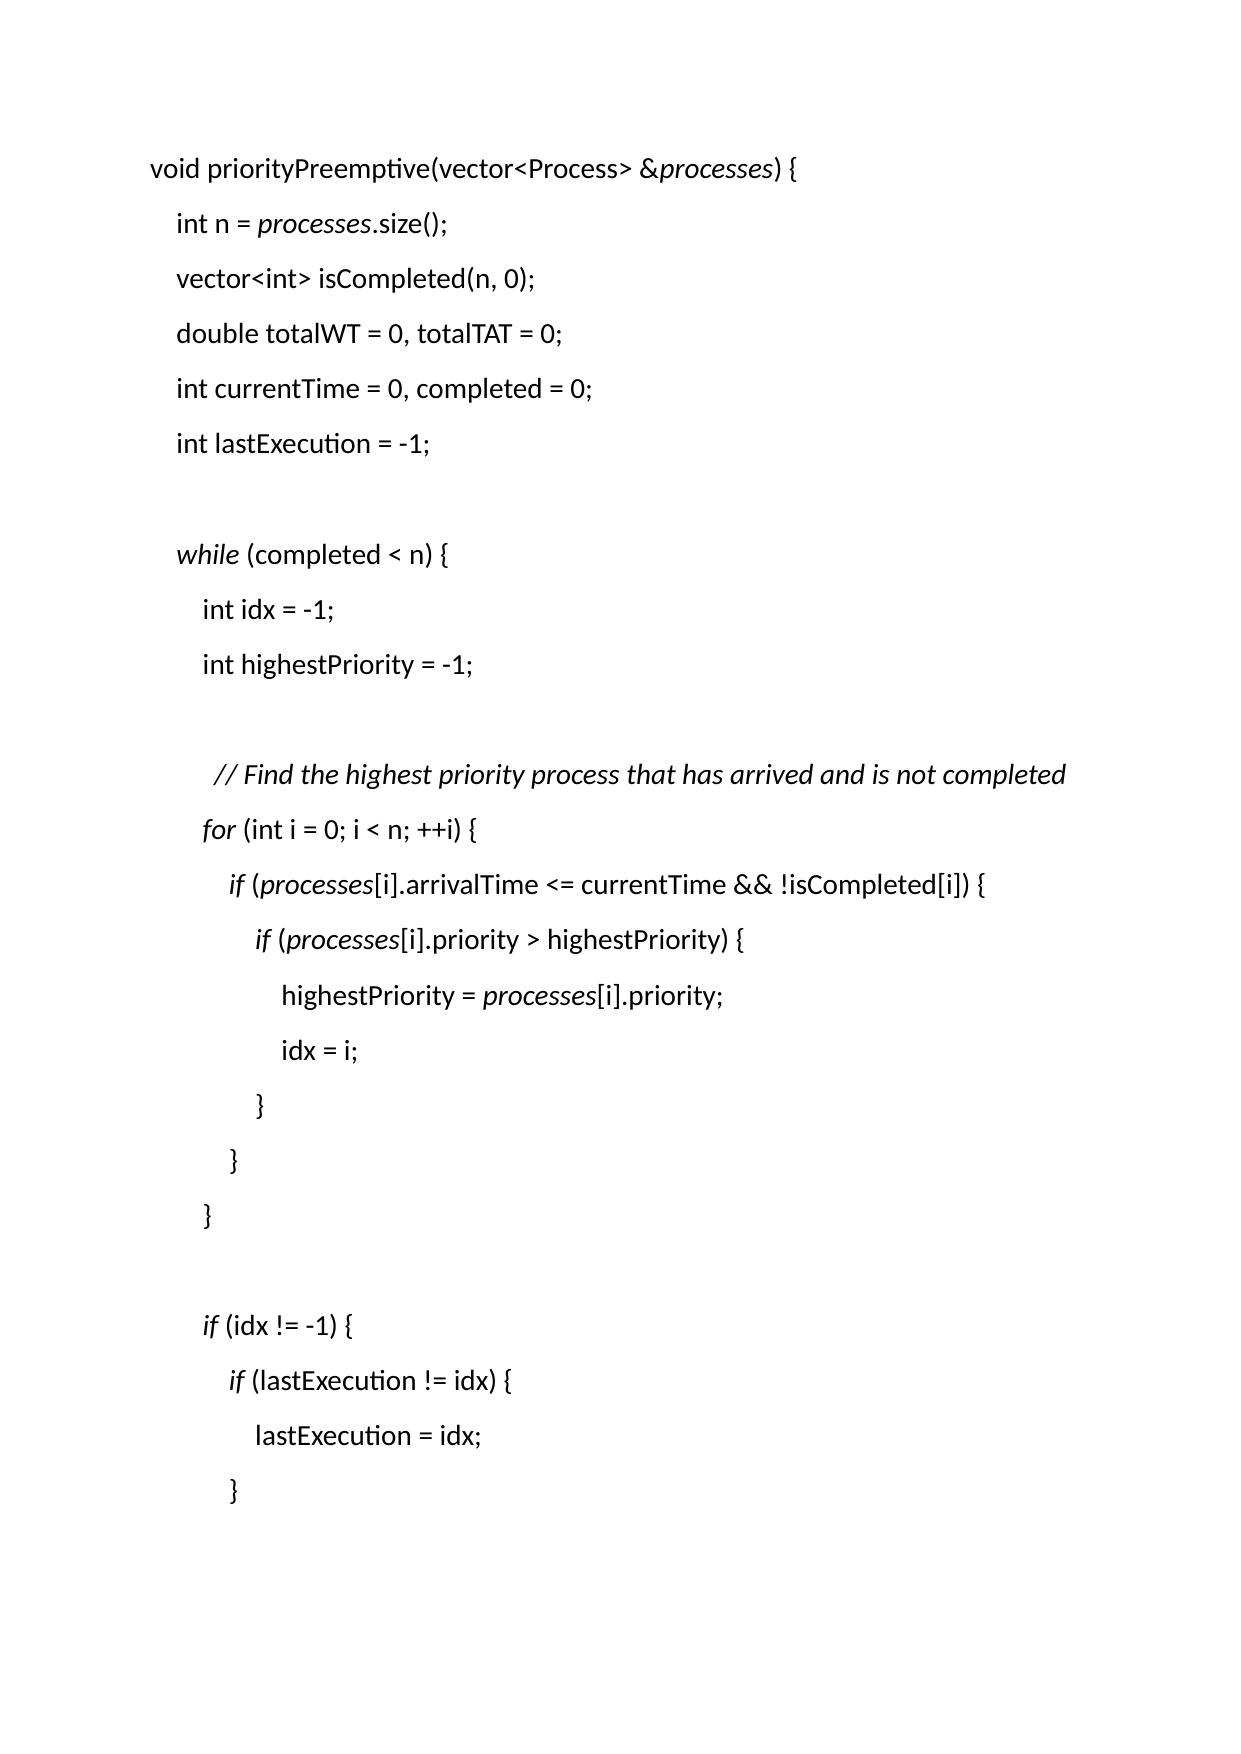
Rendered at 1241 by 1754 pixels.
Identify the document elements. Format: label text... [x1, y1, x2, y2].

text if (idx != -1) { [150, 1307, 1090, 1343]
text int currentTime = 0, completed = 0; [150, 370, 1090, 406]
text // Find the highest priority process that has arrived and is not completed [150, 756, 1090, 792]
text vector<int> isCompleted(n, 0); [150, 260, 1090, 296]
text } [150, 1142, 1090, 1177]
text int highestPriority = -1; [150, 646, 1090, 682]
text double totalWT = 0, totalTAT = 0; [150, 315, 1090, 351]
text while (completed < n) { [150, 536, 1090, 571]
text int n = processes.size(); [150, 205, 1090, 241]
text } [150, 1472, 1090, 1508]
text int lastExecution = -1; [150, 426, 1090, 461]
text highestPriority = processes[i].priority; [150, 977, 1090, 1012]
text idx = i; [150, 1032, 1090, 1067]
text lastExecution = idx; [150, 1417, 1090, 1453]
text if (processes[i].priority > highestPriority) { [150, 921, 1090, 957]
text } [150, 1197, 1090, 1233]
text if (lastExecution != idx) { [150, 1362, 1090, 1398]
text for (int i = 0; i < n; ++i) { [150, 811, 1090, 847]
text if (processes[i].arrivalTime <= currentTime && !isCompleted[i]) { [150, 866, 1090, 902]
text } [150, 1087, 1090, 1122]
text void priorityPreemptive(vector<Process> &processes) { [150, 150, 1090, 186]
text int idx = -1; [150, 591, 1090, 626]
